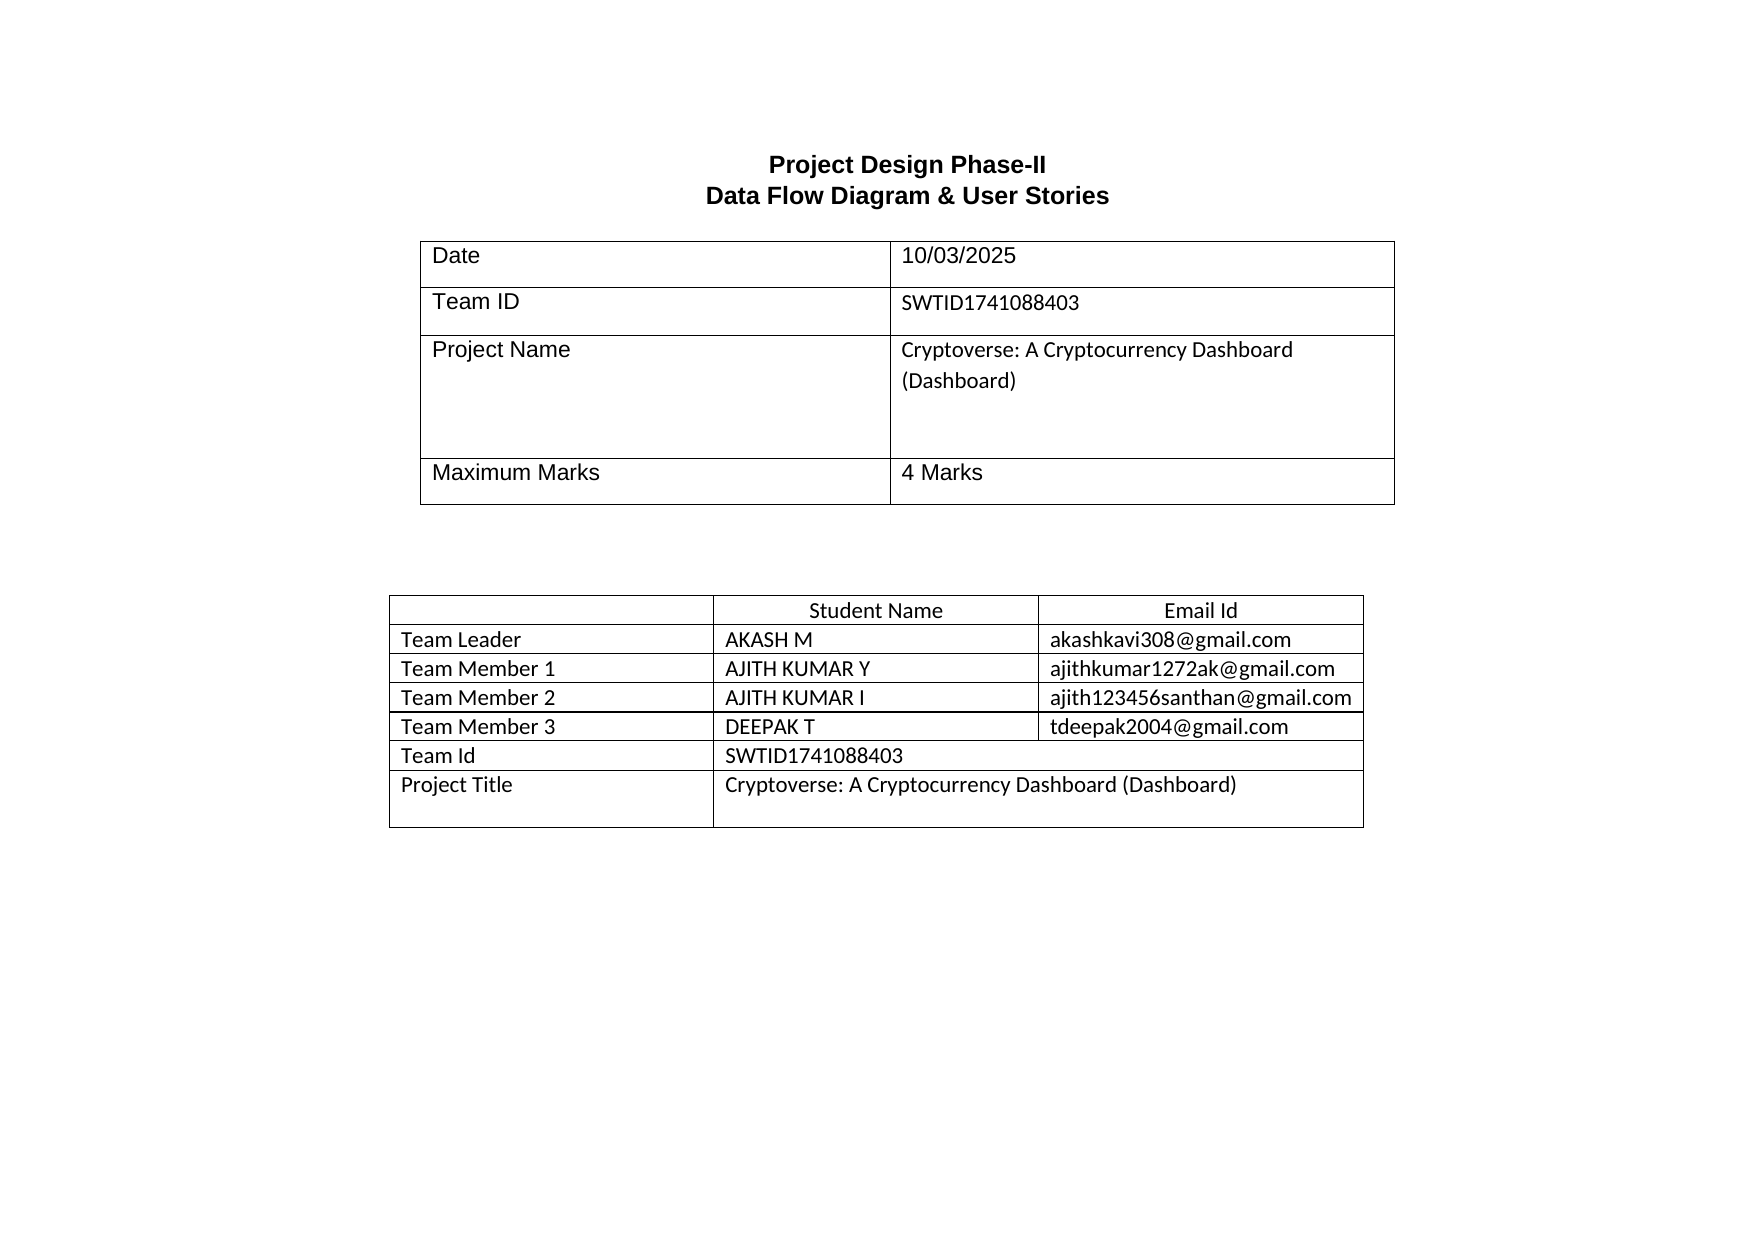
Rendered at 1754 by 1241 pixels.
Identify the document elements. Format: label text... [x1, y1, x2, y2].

table_cell AKASH M [714, 625, 1038, 653]
table_cell Team Id [390, 741, 713, 769]
text Project Design Phase-II [150, 150, 1665, 179]
table_cell Team Member 1 [390, 654, 713, 682]
table_header Date [421, 242, 890, 287]
table_cell AJITH KUMAR Y [714, 654, 1038, 682]
table_cell Team Leader [390, 625, 713, 653]
table_cell Cryptoverse: A Cryptocurrency Dashboard (Dashboard) [714, 771, 1363, 827]
table_cell Team ID [421, 288, 890, 334]
table_cell DEEPAK T [714, 713, 1038, 740]
table_header Email Id [1039, 596, 1363, 624]
table_cell Project Title [390, 771, 713, 827]
table_cell Project Name [421, 336, 890, 458]
table_cell Team Member 3 [390, 713, 713, 740]
table_cell SWTID1741088403 [714, 741, 1363, 769]
table_cell ajithkumar1272ak@gmail.com [1039, 654, 1363, 682]
table_cell Team Member 2 [390, 683, 713, 711]
table_header 10/03/2025 [891, 242, 1394, 287]
table_header Student Name [714, 596, 1038, 624]
table_cell Maximum Marks [421, 459, 890, 504]
table_cell 4 Marks [891, 459, 1394, 504]
table_cell tdeepak2004@gmail.com [1039, 713, 1363, 740]
table_header [390, 596, 713, 624]
table_cell SWTID1741088403 [891, 288, 1394, 334]
table_cell Cryptoverse: A Cryptocurrency Dashboard (Dashboard) [891, 336, 1394, 458]
table_cell AJITH KUMAR I [714, 683, 1038, 711]
table_cell akashkavi308@gmail.com [1039, 625, 1363, 653]
text Data Flow Diagram & User Stories [150, 181, 1665, 210]
table_cell ajith123456santhan@gmail.com [1039, 683, 1363, 711]
